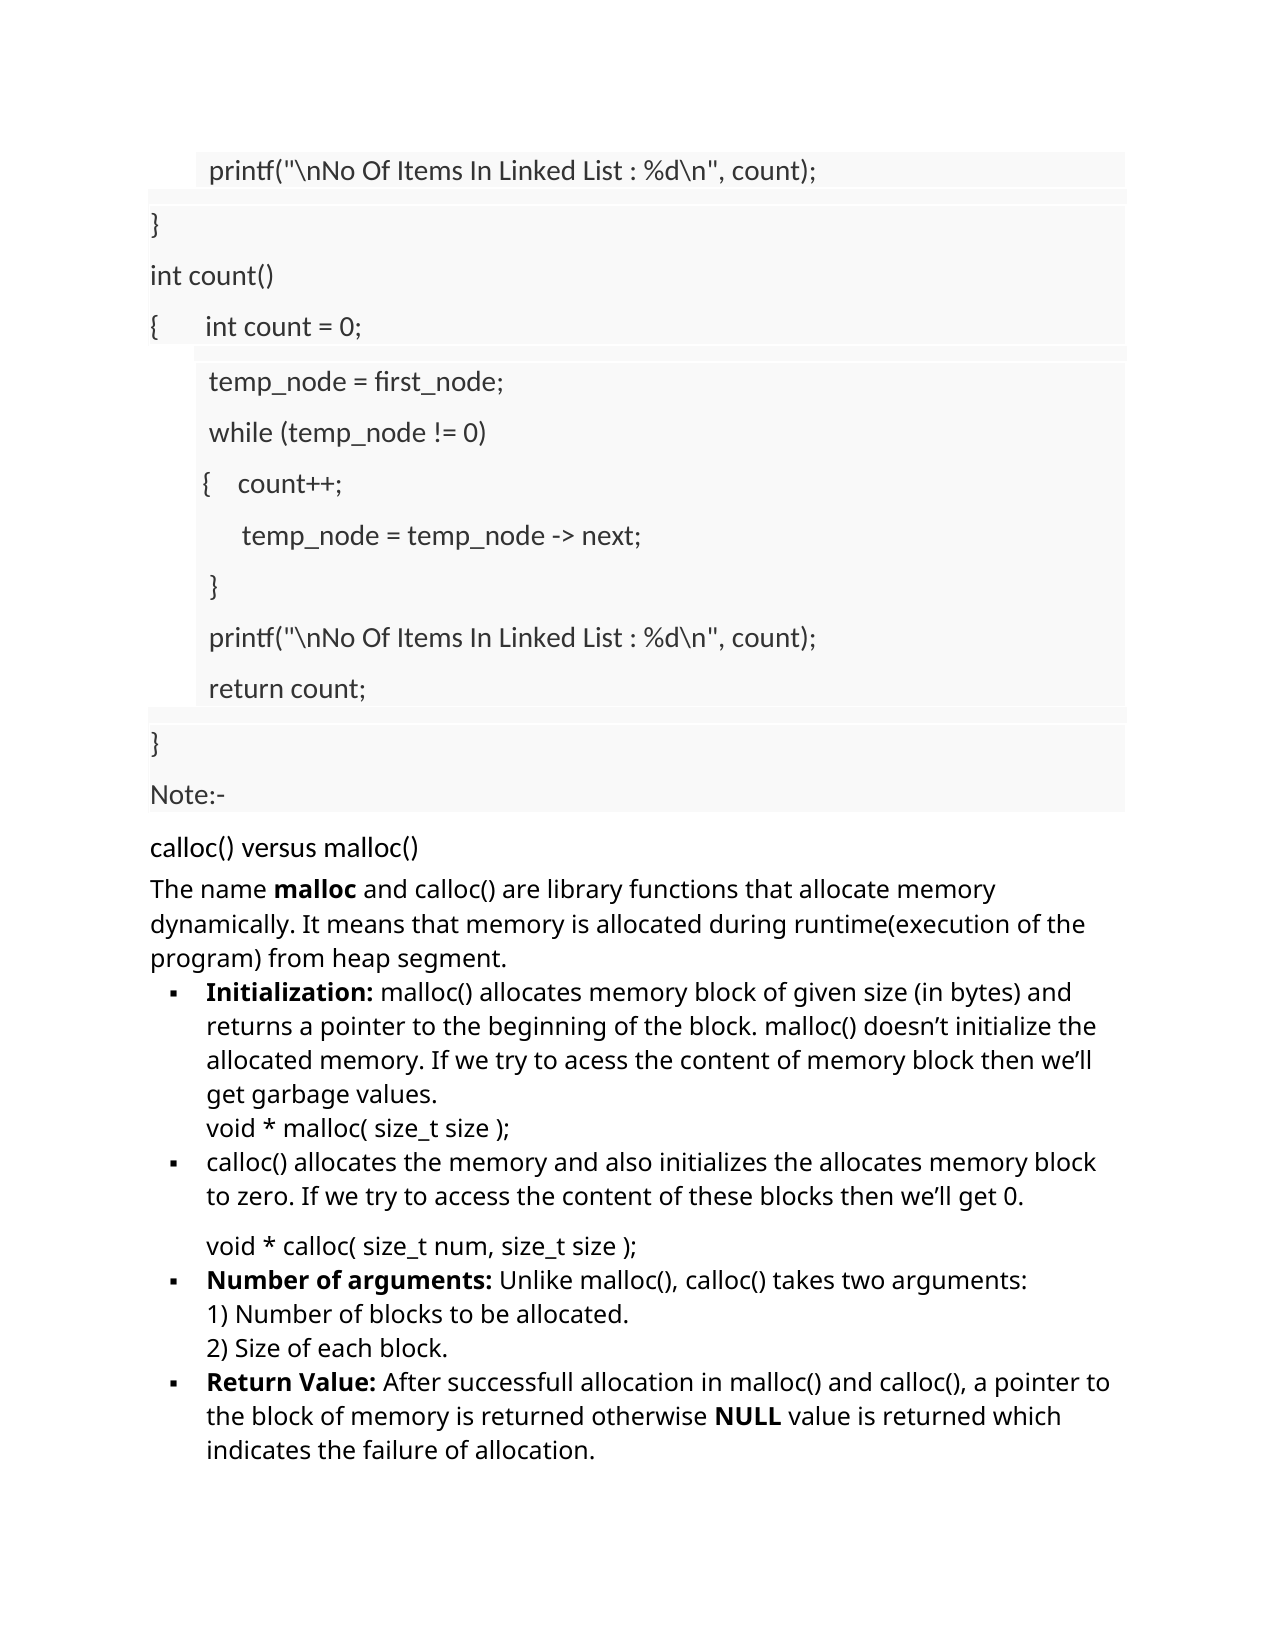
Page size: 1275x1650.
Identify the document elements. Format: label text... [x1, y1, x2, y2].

text The name malloc and calloc() are library functions that allocate memory dynamically. It means that memory is allocated during runtime(execution of the program) from heap segment. [150, 872, 1125, 974]
text { int count = 0; [150, 307, 1125, 344]
text temp_node = first_node; [196, 363, 1125, 398]
list calloc() allocates the memory and also initializes the allocates memory block to zero. If we try to access the content of these blocks then we’ll get 0. [169, 1145, 1125, 1213]
text return count; [196, 669, 1125, 706]
text temp_node = temp_node -> next; [196, 515, 1125, 552]
text int count() [150, 256, 1125, 293]
text Note:- [150, 774, 1125, 812]
list Initialization: malloc() allocates memory block of given size (in bytes) and returns a pointer to the beginning of the block. malloc() doesn’t initialize the allocated memory. If we try to acess the content of memory block then we’ll get garbage values. [169, 974, 1125, 1111]
text } [150, 725, 1125, 760]
list Number of arguments: Unlike malloc(), calloc() takes two arguments: 1) Number of blocks to be allocated. 2) Size of each block. [169, 1262, 1125, 1365]
table_header void * malloc( size_t size ); [206, 1111, 1187, 1145]
list Return Value: After successfull allocation in malloc() and calloc(), a pointer to the block of memory is returned otherwise NULL value is returned which indicates the failure of allocation. [169, 1365, 1125, 1467]
text } [150, 206, 1125, 242]
text printf("\nNo Of Items In Linked List : %d\n", count); [196, 617, 1125, 655]
text { count++; [196, 464, 1125, 501]
table_header void * calloc( size_t num, size_t size ); [206, 1229, 1187, 1262]
text printf("\nNo Of Items In Linked List : %d\n", count); [196, 152, 1125, 187]
text calloc() versus malloc() [150, 829, 1125, 864]
text while (temp_node != 0) [196, 412, 1125, 450]
text } [196, 566, 1125, 603]
